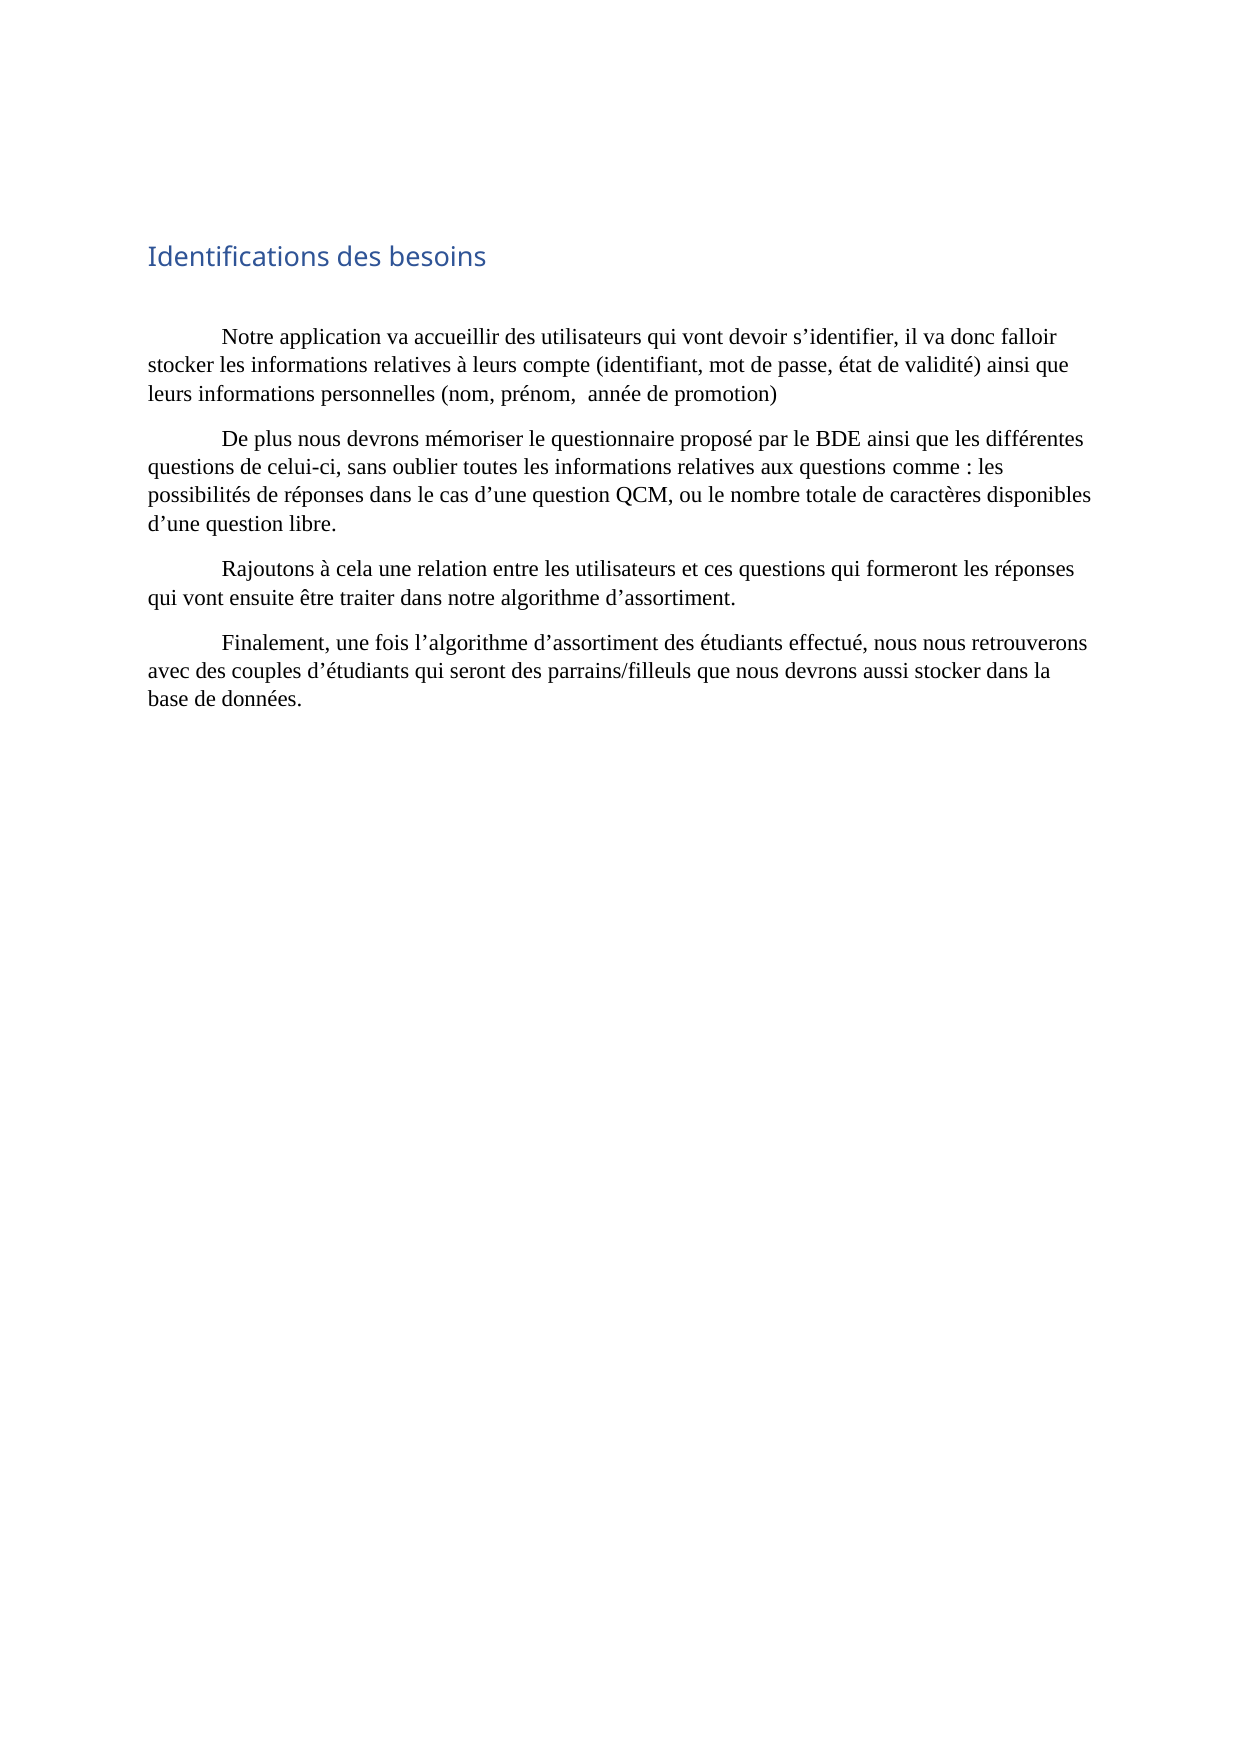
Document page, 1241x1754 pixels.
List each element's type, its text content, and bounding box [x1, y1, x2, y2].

text Finalement, une fois l’algorithme d’assortiment des étudiants effectué, nous nous retrouverons avec des couples d’étudiants qui seront des parrains/filleuls que nous devrons aussi stocker dans la base de données. [148, 629, 1093, 712]
text Notre application va accueillir des utilisateurs qui vont devoir s’identifier, il va donc falloir stocker les informations relatives à leurs compte (identifiant, mot de passe, état de validité) ainsi que leurs informations personnelles (nom, prénom, année de promotion) [148, 323, 1093, 406]
subtitle Identifications des besoins [148, 238, 1093, 275]
text De plus nous devrons mémoriser le questionnaire proposé par le BDE ainsi que les différentes questions de celui-ci, sans oublier toutes les informations relatives aux questions comme : les possibilités de réponses dans le cas d’une question QCM, ou le nombre totale de caractères disponibles d’une question libre. [148, 425, 1093, 536]
text Rajoutons à cela une relation entre les utilisateurs et ces questions qui formeront les réponses qui vont ensuite être traiter dans notre algorithme d’assortiment. [148, 555, 1093, 610]
